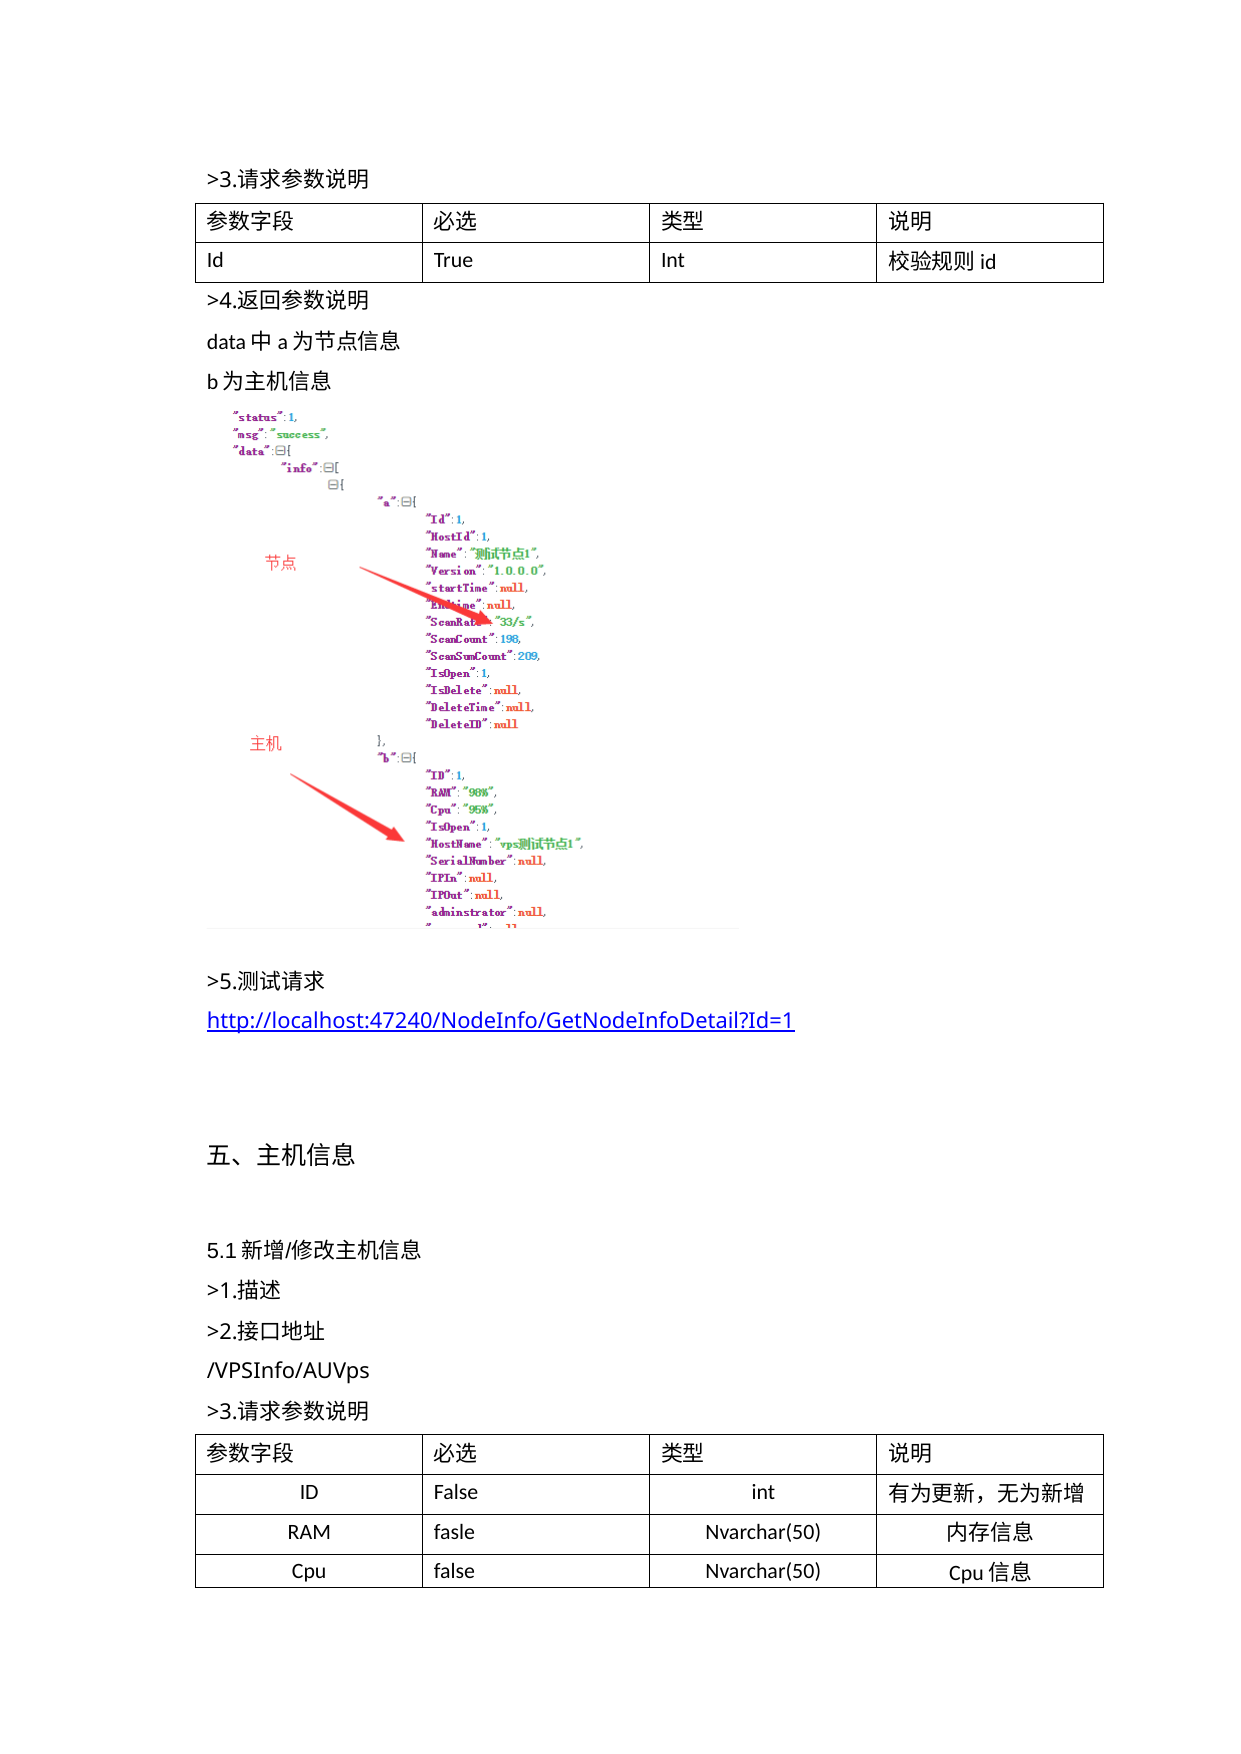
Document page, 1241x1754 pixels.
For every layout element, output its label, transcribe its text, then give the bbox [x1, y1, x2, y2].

table_cell ID [196, 1475, 422, 1514]
subtitle 五、主机信息 [207, 1121, 1093, 1186]
table_header 说明 [877, 204, 1103, 242]
table_cell Id [196, 243, 422, 282]
text http://localhost:47240/NodeInfo/GetNodeInfoDetail?Id=1 [207, 1004, 1093, 1036]
table_cell Nvarchar(50) [650, 1515, 876, 1554]
table_header 必选 [423, 204, 649, 242]
text >4.返回参数说明 [207, 283, 1093, 316]
table_cell fasle [423, 1515, 649, 1554]
text >5.测试请求 [207, 963, 1093, 996]
table_cell 校验规则id [877, 243, 1103, 282]
table_cell Cpu信息 [877, 1555, 1103, 1587]
text >1.描述 [207, 1273, 1093, 1306]
text >2.接口地址 [207, 1313, 1093, 1346]
subtitle 5.1新增/修改主机信息 [207, 1233, 1093, 1265]
text b为主机信息 [207, 364, 1093, 396]
table_cell Int [650, 243, 876, 282]
table_cell False [423, 1475, 649, 1514]
text data中 a为节点信息 [207, 323, 1093, 356]
table_cell Nvarchar(50) [650, 1555, 876, 1587]
table_cell 内存信息 [877, 1515, 1103, 1554]
table_header 类型 [650, 1435, 876, 1474]
text >3.请求参数说明 [207, 162, 1093, 194]
table_cell RAM [196, 1515, 422, 1554]
table_cell int [650, 1475, 876, 1514]
text /VPSInfo/AUVps [207, 1354, 1093, 1386]
text >3.请求参数说明 [207, 1394, 1093, 1426]
picture [206, 404, 739, 932]
table_header 类型 [650, 204, 876, 242]
table_cell false [423, 1555, 649, 1587]
table_header 说明 [877, 1435, 1103, 1474]
table_header 必选 [423, 1435, 649, 1474]
table_cell True [423, 243, 649, 282]
table_cell 有为更新，无为新增 [877, 1475, 1103, 1514]
table_cell Cpu [196, 1555, 422, 1587]
table_header 参数字段 [196, 1435, 422, 1474]
table_header 参数字段 [196, 204, 422, 242]
